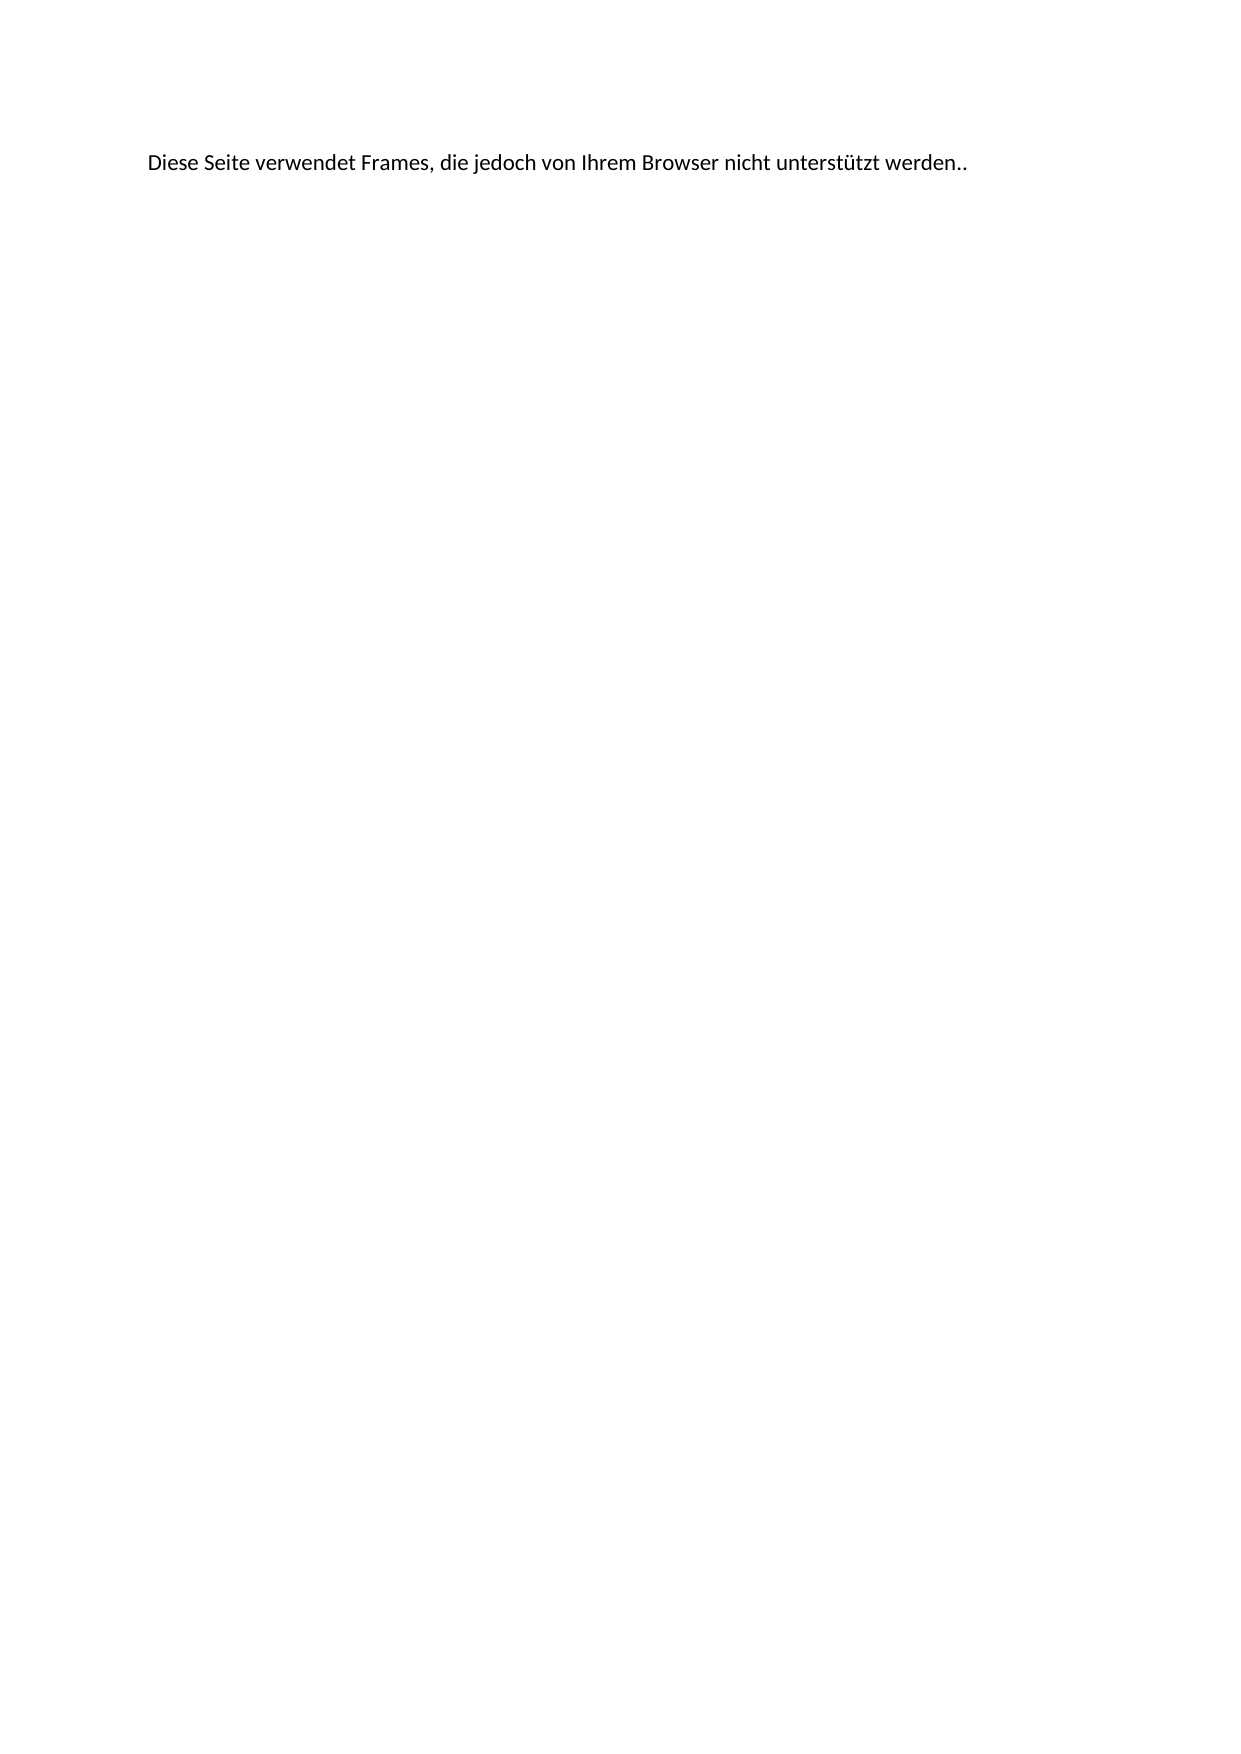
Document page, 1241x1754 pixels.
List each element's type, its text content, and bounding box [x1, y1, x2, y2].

text Diese Seite verwendet Frames, die jedoch von Ihrem Browser nicht unterstützt werden.. [148, 148, 1093, 176]
